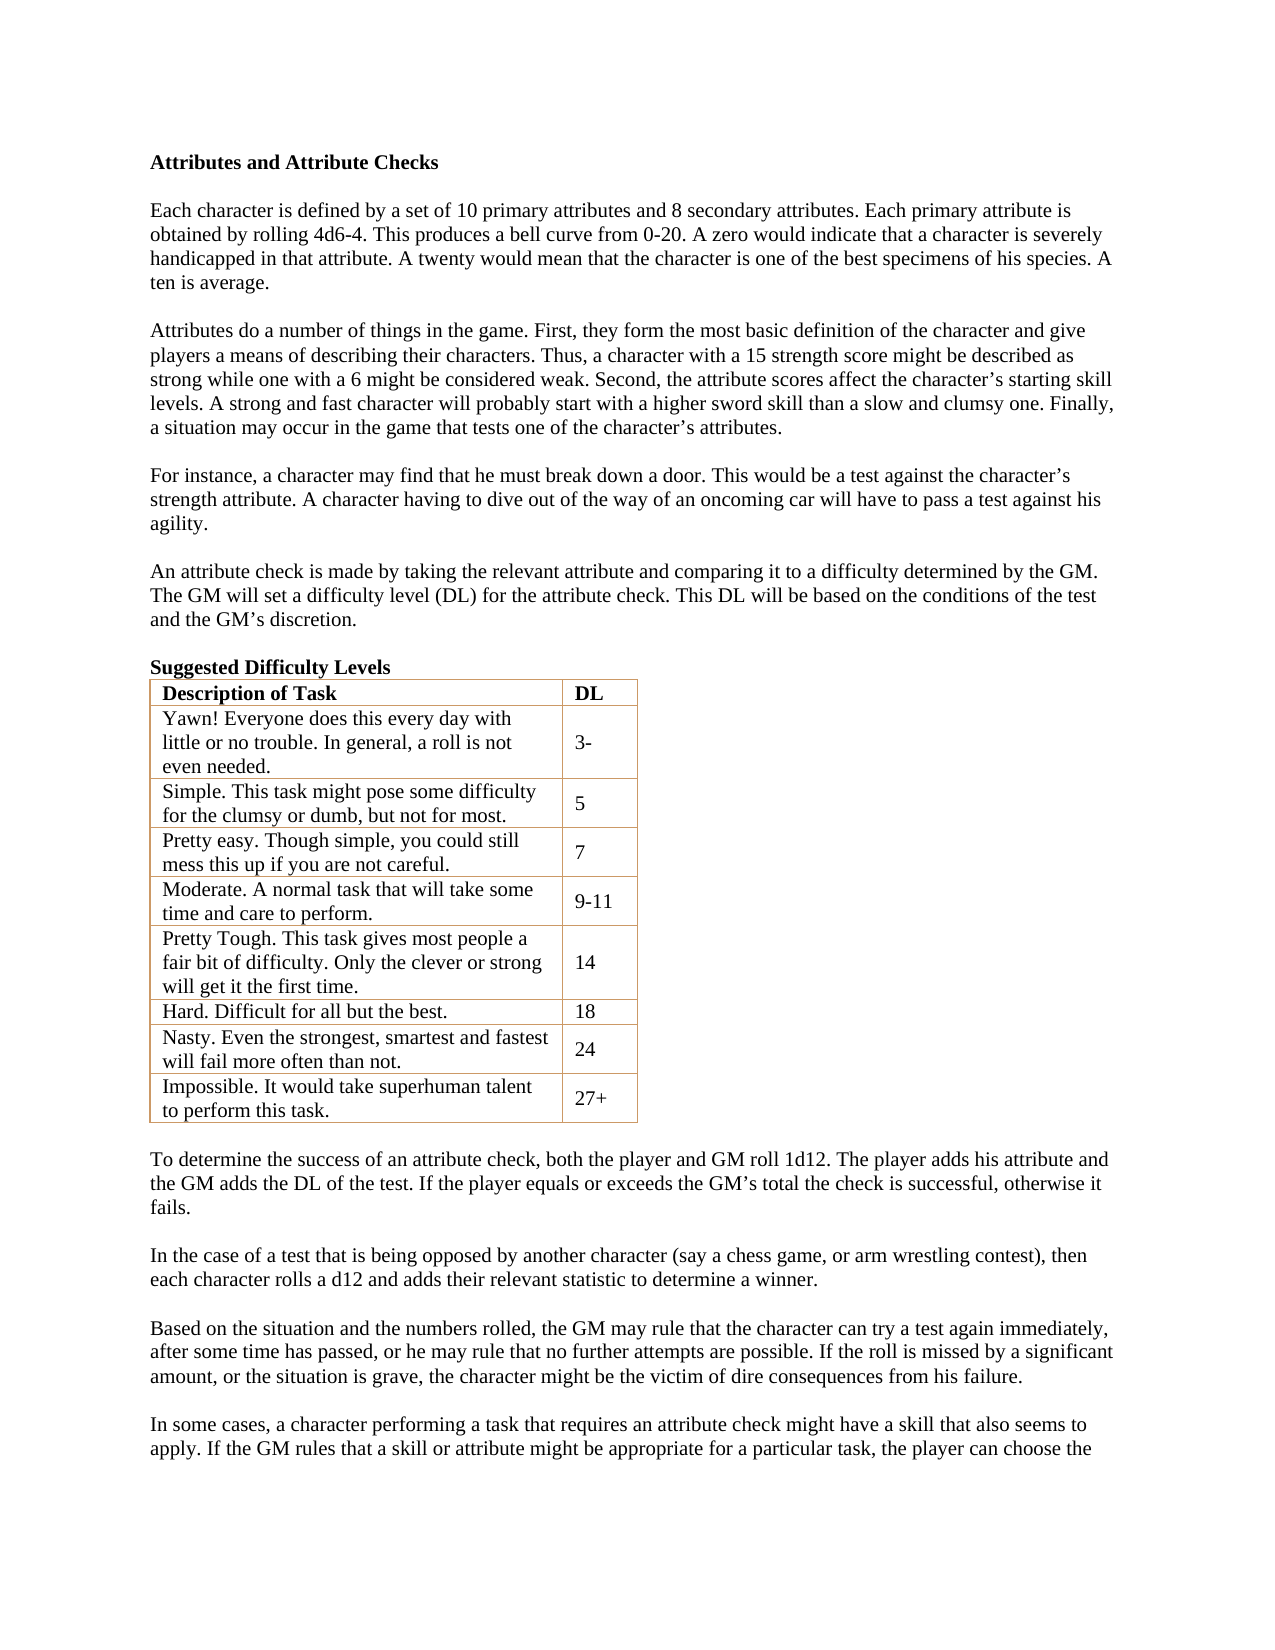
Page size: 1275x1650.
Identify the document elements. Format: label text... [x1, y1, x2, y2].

text For instance, a character may find that he must break down a door. This would be a test against the character’s strength attribute. A character having to dive out of the way of an oncoming car will have to pass a test against his agility. [150, 463, 1125, 535]
table_cell Simple. This task might pose some difficulty for the clumsy or dumb, but not for most. [151, 779, 562, 827]
text Each character is defined by a set of 10 primary attributes and 8 secondary attributes. Each primary attribute is obtained by rolling 4d6-4. This produces a bell curve from 0-20. A zero would indicate that a character is severely handicapped in that attribute. A twenty would mean that the character is one of the best specimens of his species. A ten is average. [150, 198, 1125, 294]
table_cell Yawn! Everyone does this every day with little or no trouble. In general, a roll is not even needed. [151, 706, 562, 778]
table_cell Impossible. It would take superhuman talent to perform this task. [151, 1074, 562, 1122]
table_header Description of Task [151, 680, 562, 704]
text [150, 1412, 1125, 1460]
table_cell Moderate. A normal task that will take some time and care to perform. [151, 877, 562, 925]
table_cell 27+ [563, 1074, 637, 1122]
table_cell 5 [563, 779, 637, 827]
text Suggested Difficulty Levels [150, 655, 1125, 679]
table_header DL [563, 680, 637, 704]
text In the case of a test that is being opposed by another character (say a chess game, or arm wrestling contest), then each character rolls a d12 and adds their relevant statistic to determine a winner. [150, 1243, 1125, 1291]
text Attributes and Attribute Checks [150, 150, 1125, 174]
text Attributes do a number of things in the game. First, they form the most basic definition of the character and give players a means of describing their characters. Thus, a character with a 15 strength score might be described as strong while one with a 6 might be considered weak. Second, the attribute scores affect the character’s starting skill levels. A strong and fast character will probably start with a higher sword skill than a slow and clumsy one. Finally, a situation may occur in the game that tests one of the character’s attributes. [150, 318, 1125, 439]
table_cell Nasty. Even the strongest, smartest and fastest will fail more often than not. [151, 1025, 562, 1073]
table_cell Pretty Tough. This task gives most people a fair bit of difficulty. Only the clever or strong will get it the first time. [151, 926, 562, 998]
table_cell 3- [563, 706, 637, 778]
table_cell 9-11 [563, 877, 637, 925]
table_cell 14 [563, 926, 637, 998]
text Based on the situation and the numbers rolled, the GM may rule that the character can try a test again immediately, after some time has passed, or he may rule that no further attempts are possible. If the roll is missed by a significant amount, or the situation is grave, the character might be the victim of dire consequences from his failure. [150, 1315, 1125, 1388]
table_cell Hard. Difficult for all but the best. [151, 1000, 562, 1023]
table_cell 24 [563, 1025, 637, 1073]
text An attribute check is made by taking the relevant attribute and comparing it to a difficulty determined by the GM. The GM will set a difficulty level (DL) for the attribute check. This DL will be based on the conditions of the test and the GM’s discretion. [150, 559, 1125, 631]
table_cell Pretty easy. Though simple, you could still mess this up if you are not careful. [151, 828, 562, 876]
table_cell 18 [563, 1000, 637, 1023]
table_cell 7 [563, 828, 637, 876]
text To determine the success of an attribute check, both the player and GM roll 1d12. The player adds his attribute and the GM adds the DL of the test. If the player equals or exceeds the GM’s total the check is successful, otherwise it fails. [150, 1147, 1125, 1219]
